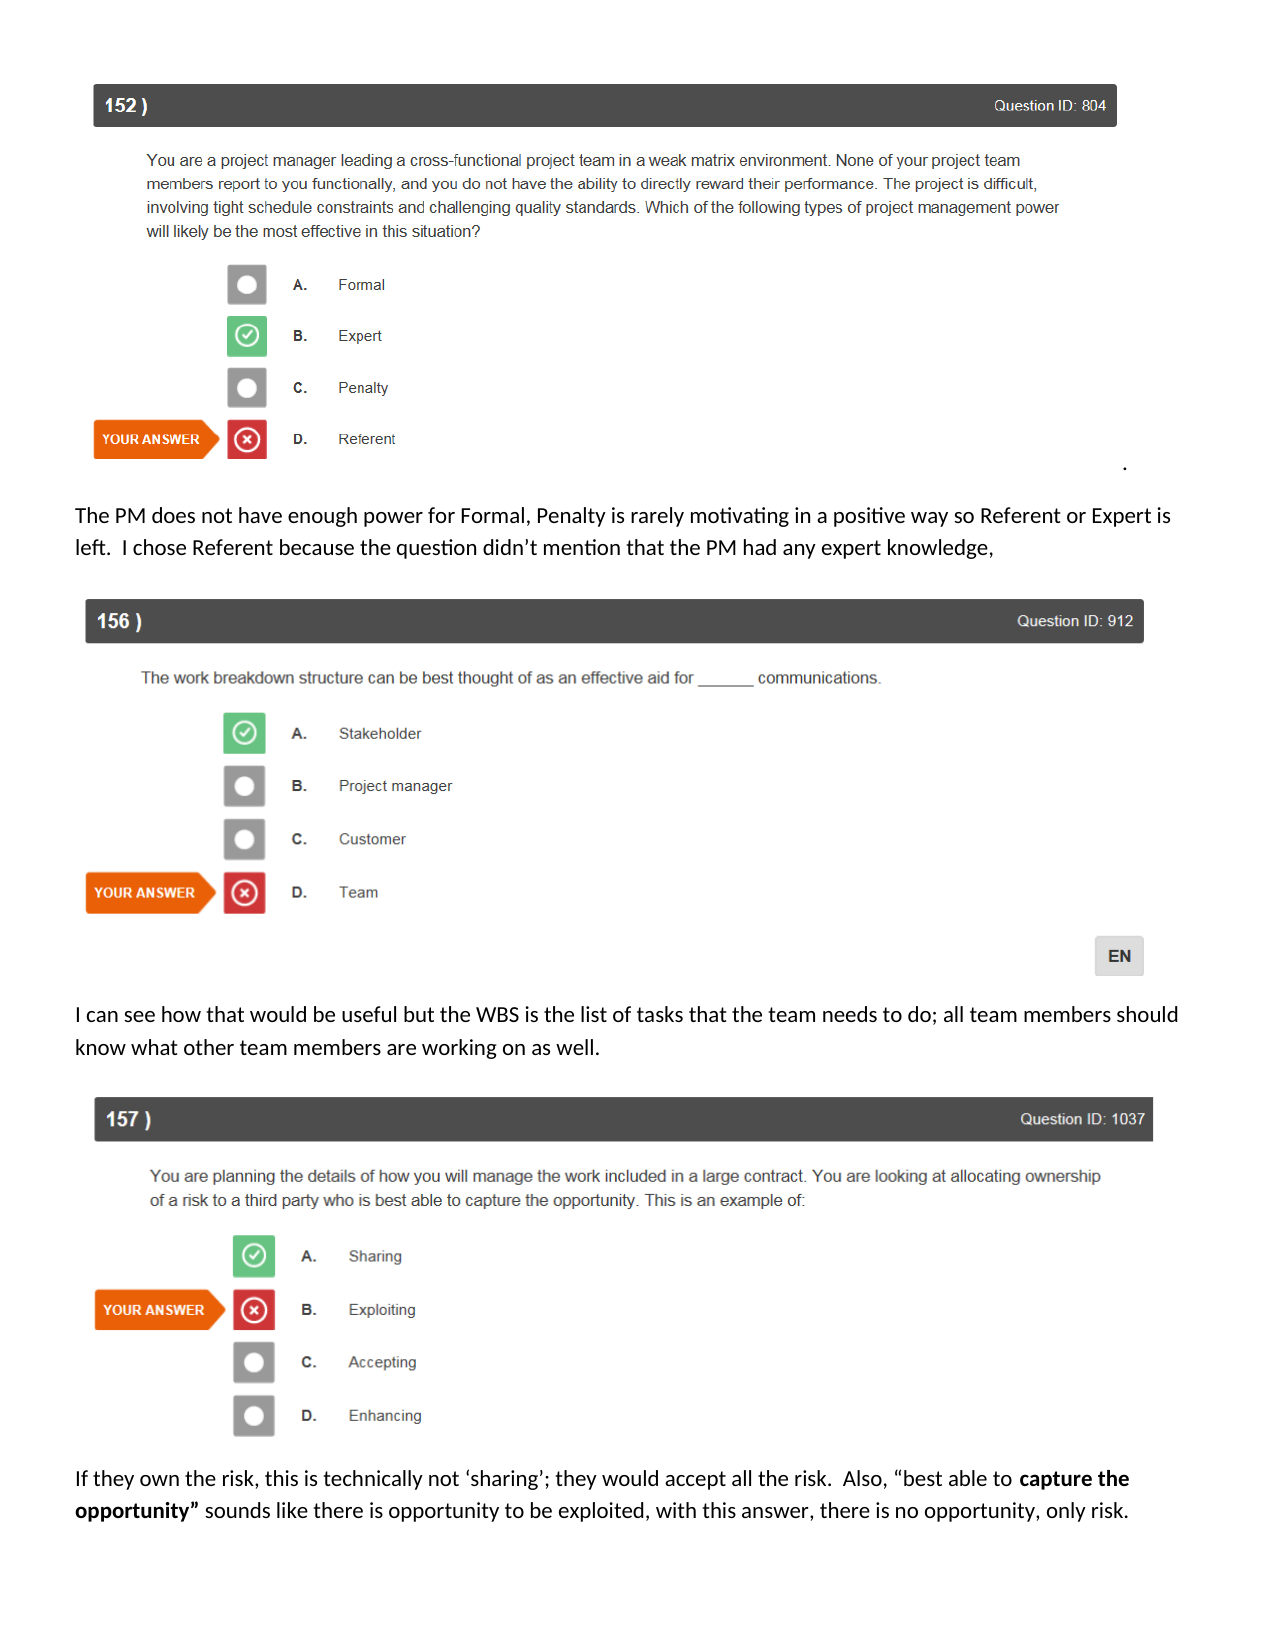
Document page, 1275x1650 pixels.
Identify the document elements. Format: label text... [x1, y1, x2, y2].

picture [75, 75, 1122, 471]
text I can see how that would be useful but the WBS is the list of tasks that the team needs to do; all team members should know what other team members are working on as well. [75, 1000, 1200, 1061]
picture [75, 586, 1161, 976]
text If they own the risk, this is technically not ‘sharing’; they would accept all the risk. Also, “best able to capture the opportunity” sounds like there is opportunity to be exploited, with this answer, there is no opportunity, only risk. [75, 1464, 1200, 1524]
text The PM does not have enough power for Formal, Penalty is rarely motivating in a positive way so Referent or Expert is left. I chose Referent because the question didn’t mention that the PM had any expert knowledge, [75, 501, 1200, 561]
picture [75, 1085, 1154, 1440]
